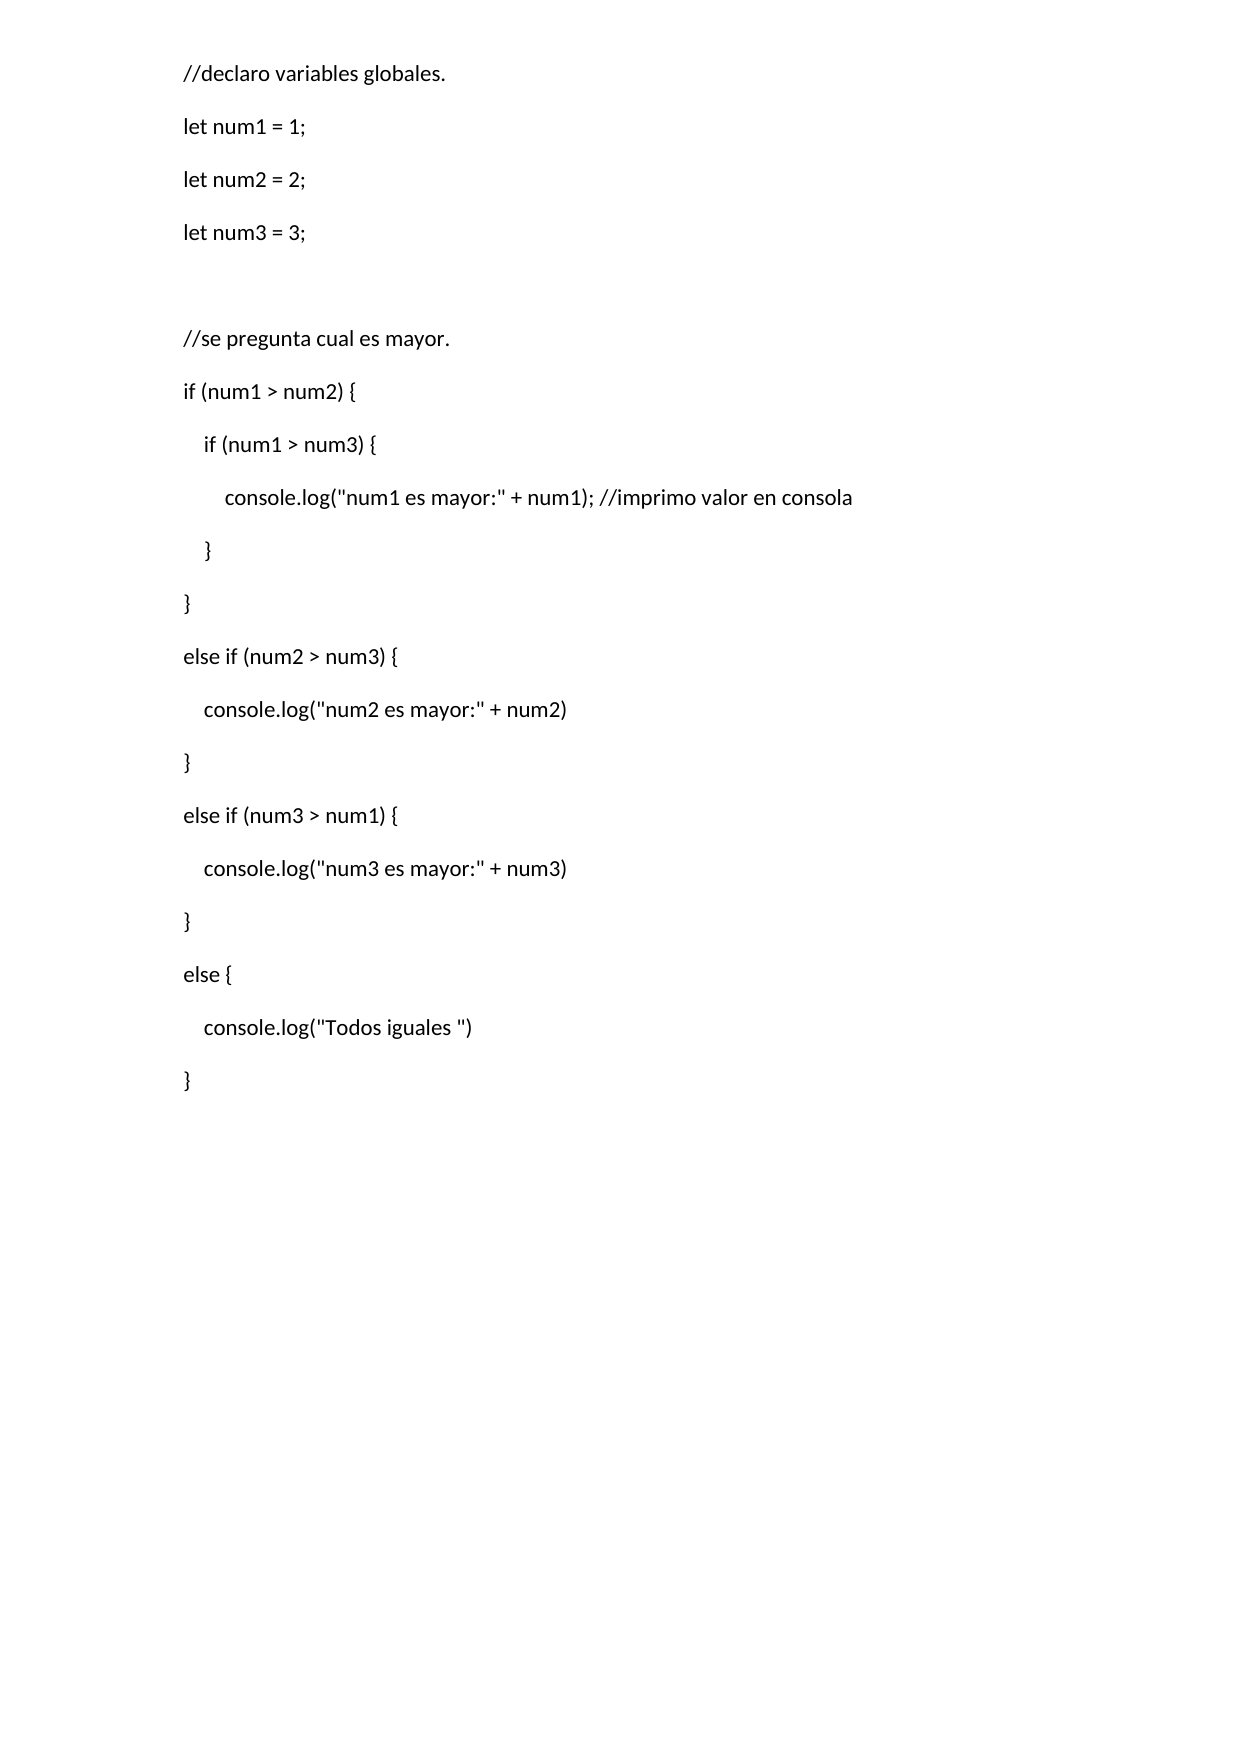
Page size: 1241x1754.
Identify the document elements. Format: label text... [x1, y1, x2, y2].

text let num1 = 1; [183, 112, 1057, 140]
text } [183, 748, 1057, 776]
text else { [183, 960, 1057, 988]
text let num3 = 3; [183, 218, 1057, 246]
text console.log("num1 es mayor:" + num1); //imprimo valor en consola [183, 483, 1057, 511]
text //se pregunta cual es mayor. [183, 324, 1057, 352]
text else if (num3 > num1) { [183, 801, 1057, 829]
text } [183, 907, 1057, 935]
text } [183, 1066, 1057, 1094]
text console.log("num3 es mayor:" + num3) [183, 854, 1057, 882]
text } [183, 589, 1057, 617]
text //declaro variables globales. [183, 59, 1057, 87]
text console.log("num2 es mayor:" + num2) [183, 695, 1057, 723]
text let num2 = 2; [183, 165, 1057, 193]
text console.log("Todos iguales ") [183, 1013, 1057, 1041]
text if (num1 > num3) { [183, 430, 1057, 458]
text } [183, 536, 1057, 564]
text else if (num2 > num3) { [183, 642, 1057, 670]
text if (num1 > num2) { [183, 377, 1057, 405]
